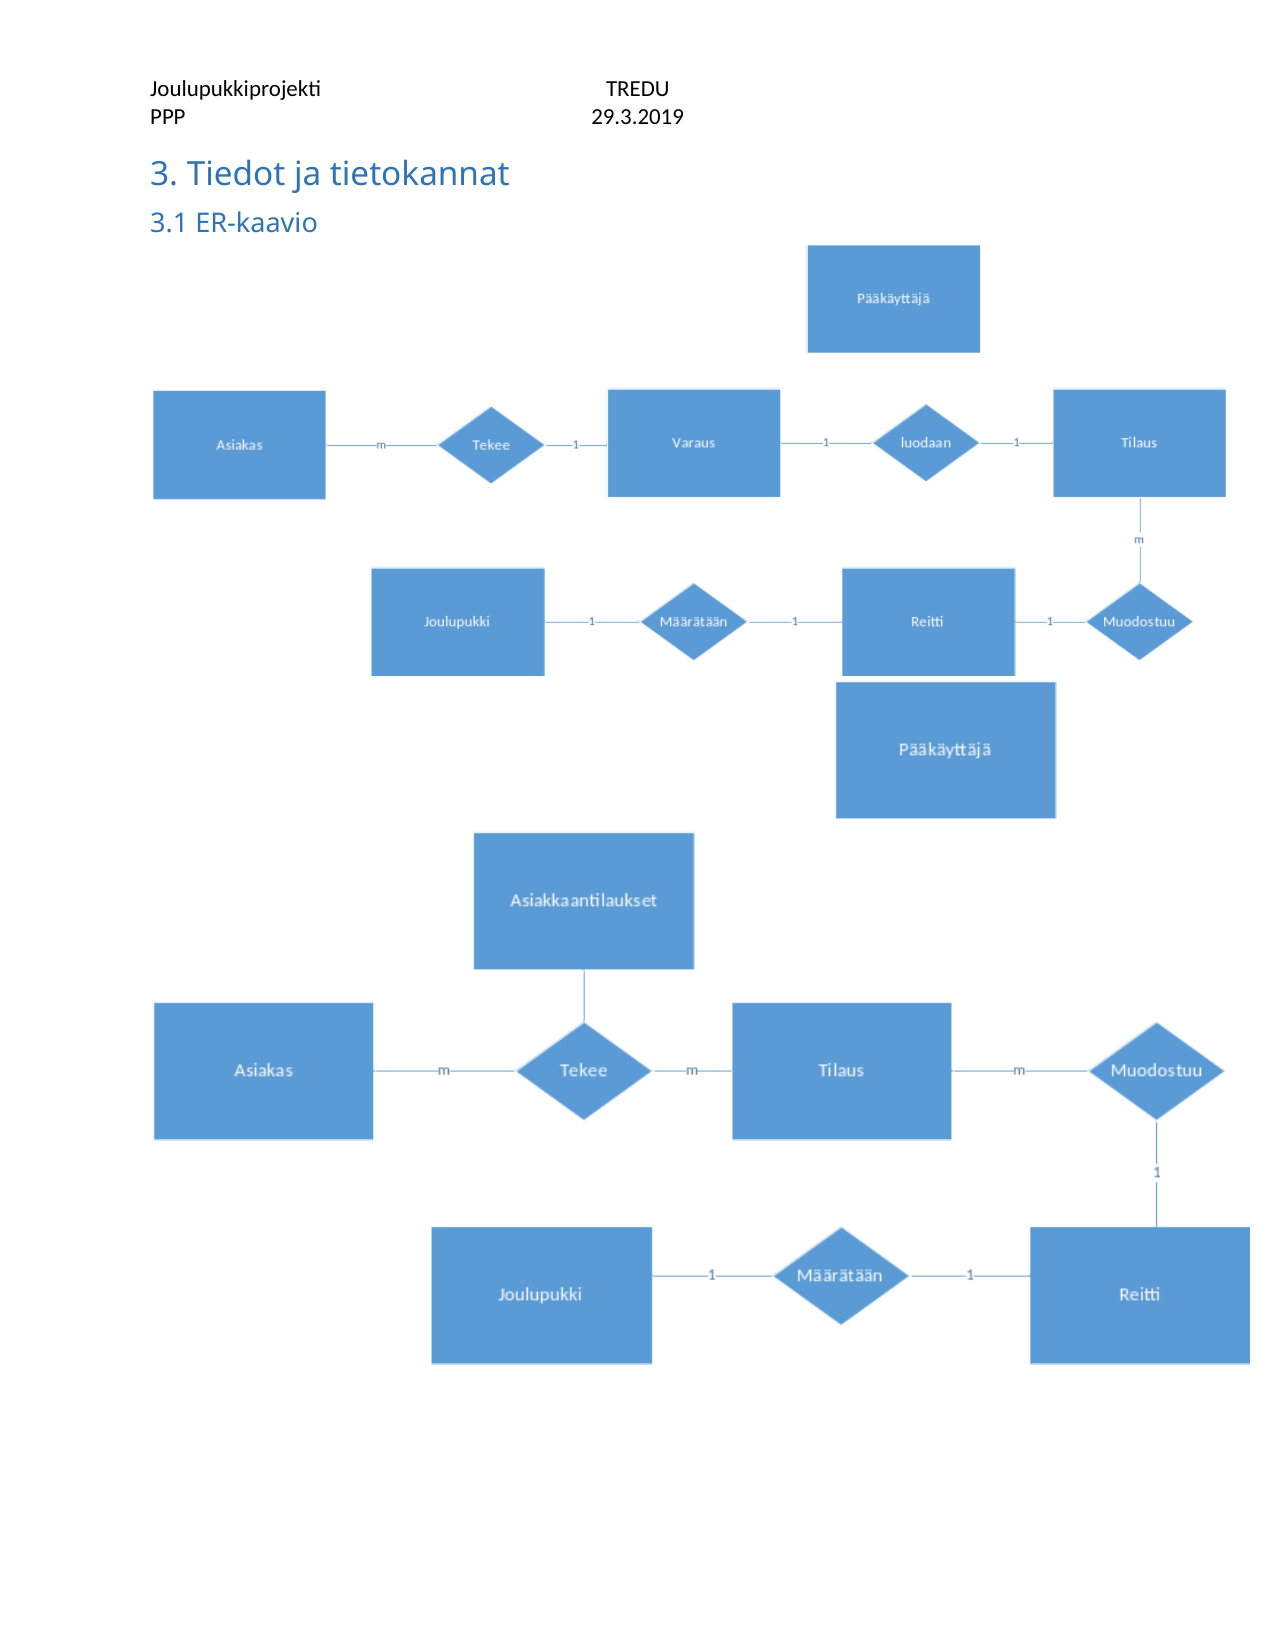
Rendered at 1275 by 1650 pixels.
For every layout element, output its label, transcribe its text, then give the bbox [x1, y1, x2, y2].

subtitle 3. Tiedot ja tietokannat [150, 150, 1125, 195]
subtitle 3.1 ER-kaavio [150, 203, 1125, 240]
